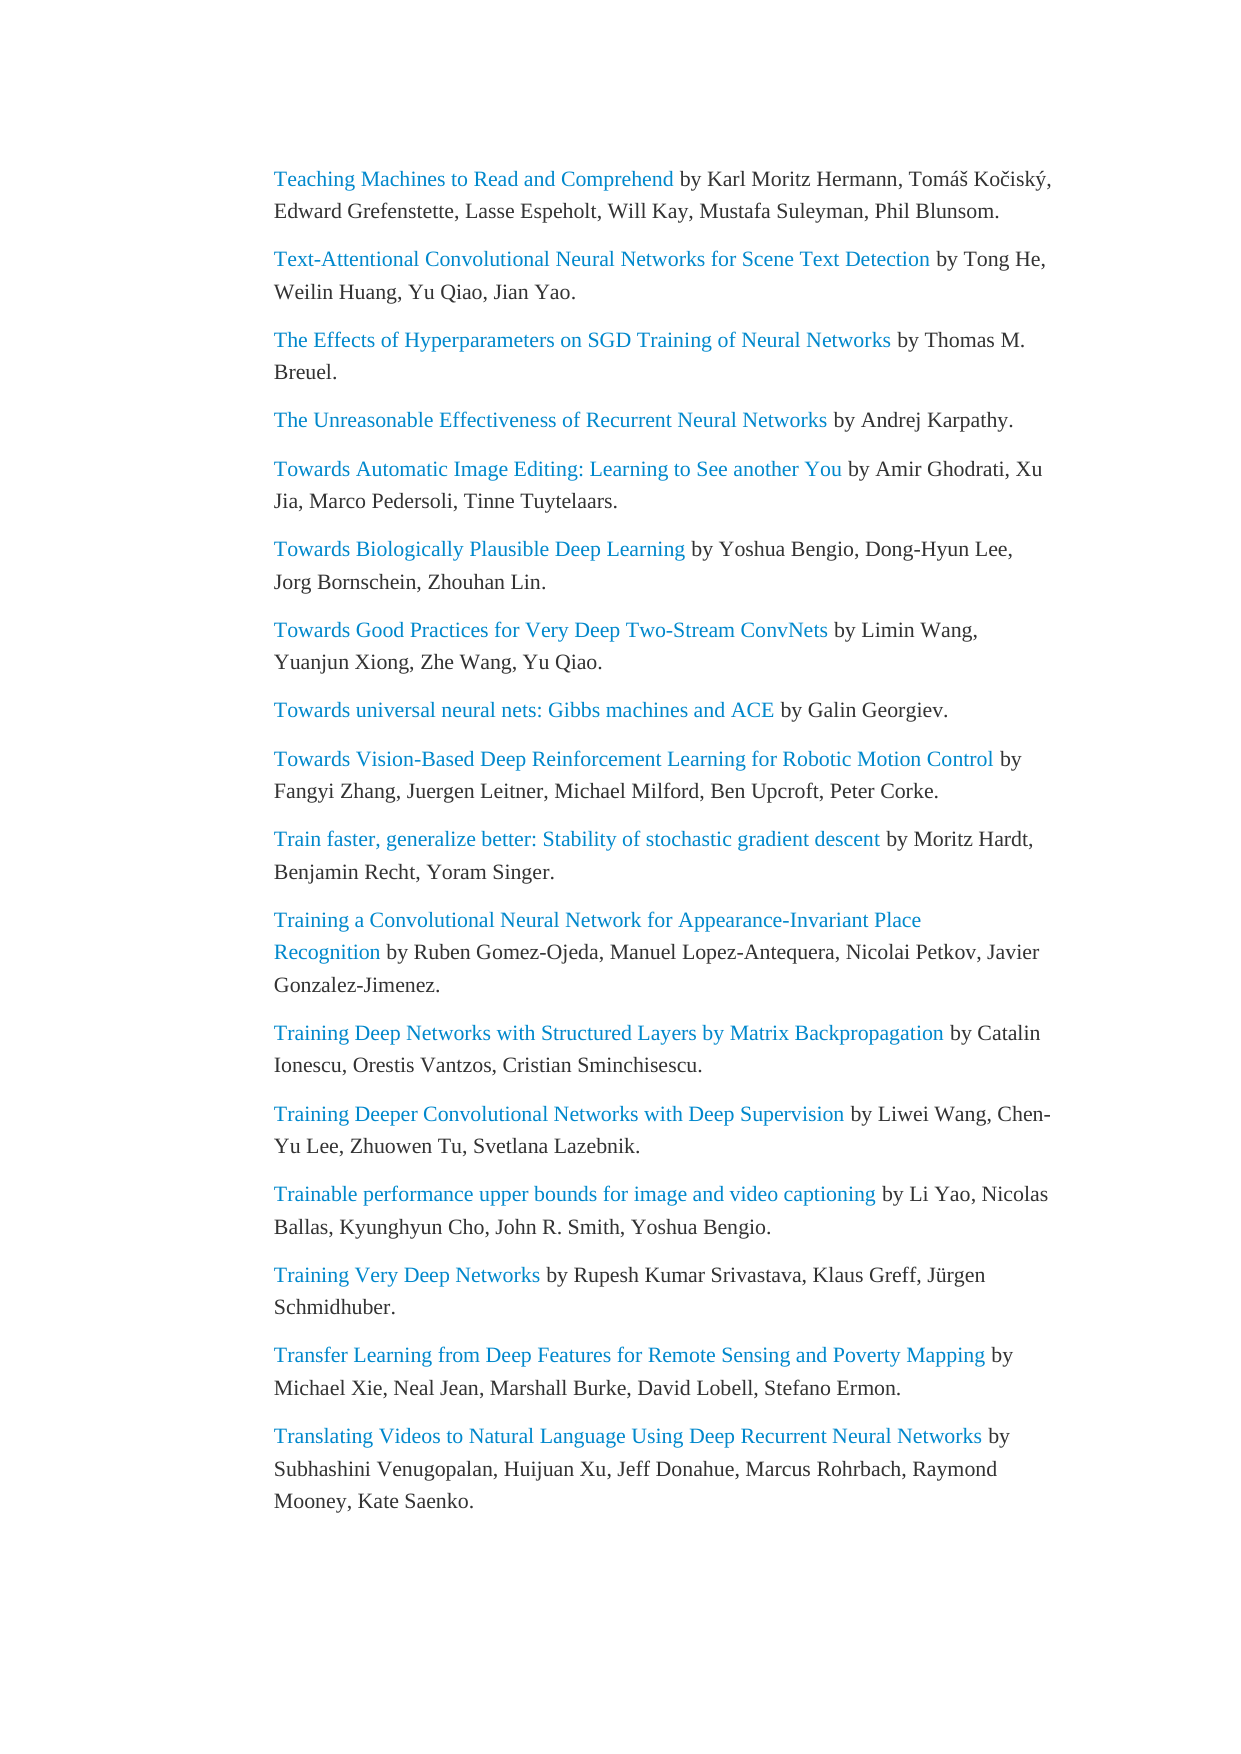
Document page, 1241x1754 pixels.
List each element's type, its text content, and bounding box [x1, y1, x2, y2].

text Training Deep Networks with Structured Layers by Matrix Backpropagation by Catalin Ionescu, Orestis Vantzos, Cristian Sminchisescu. [274, 1016, 1053, 1081]
text Towards universal neural nets: Gibbs machines and ACE by Galin Georgiev. [274, 694, 1053, 726]
text Towards Good Practices for Very Deep Two-Stream ConvNets by Limin Wang, Yuanjun Xiong, Zhe Wang, Yu Qiao. [274, 613, 1053, 678]
text Towards Vision-Based Deep Reinforcement Learning for Robotic Motion Control by Fangyi Zhang, Juergen Leitner, Michael Milford, Ben Upcroft, Peter Corke. [274, 742, 1053, 807]
text The Effects of Hyperparameters on SGD Training of Neural Networks by Thomas M. Breuel. [274, 323, 1053, 388]
text Towards Automatic Image Editing: Learning to See another You by Amir Ghodrati, Xu Jia, Marco Pedersoli, Tinne Tuytelaars. [274, 452, 1053, 517]
text Training Very Deep Networks by Rupesh Kumar Srivastava, Klaus Greff, Jürgen Schmidhuber. [274, 1258, 1053, 1323]
text Training Deeper Convolutional Networks with Deep Supervision by Liwei Wang, Chen-Yu Lee, Zhuowen Tu, Svetlana Lazebnik. [274, 1097, 1053, 1162]
text Teaching Machines to Read and Comprehend by Karl Moritz Hermann, Tomáš Kočiský, Edward Grefenstette, Lasse Espeholt, Will Kay, Mustafa Suleyman, Phil Blunsom. [274, 162, 1053, 227]
text The Unreasonable Effectiveness of Recurrent Neural Networks by Andrej Karpathy. [274, 404, 1053, 436]
text Towards Biologically Plausible Deep Learning by Yoshua Bengio, Dong-Hyun Lee, Jorg Bornschein, Zhouhan Lin. [274, 533, 1053, 598]
text Train faster, generalize better: Stability of stochastic gradient descent by Moritz Hardt, Benjamin Recht, Yoram Singer. [274, 823, 1053, 888]
text Transfer Learning from Deep Features for Remote Sensing and Poverty Mapping by Michael Xie, Neal Jean, Marshall Burke, David Lobell, Stefano Ermon. [274, 1339, 1053, 1404]
text Translating Videos to Natural Language Using Deep Recurrent Neural Networks by Subhashini Venugopalan, Huijuan Xu, Jeff Donahue, Marcus Rohrbach, Raymond Mooney, Kate Saenko. [274, 1419, 1053, 1517]
text Trainable performance upper bounds for image and video captioning by Li Yao, Nicolas Ballas, Kyunghyun Cho, John R. Smith, Yoshua Bengio. [274, 1178, 1053, 1243]
text Text-Attentional Convolutional Neural Networks for Scene Text Detection by Tong He, Weilin Huang, Yu Qiao, Jian Yao. [274, 243, 1053, 308]
text Training a Convolutional Neural Network for Appearance-Invariant Place Recognition by Ruben Gomez-Ojeda, Manuel Lopez-Antequera, Nicolai Petkov, Javier Gonzalez-Jimenez. [274, 903, 1053, 1001]
